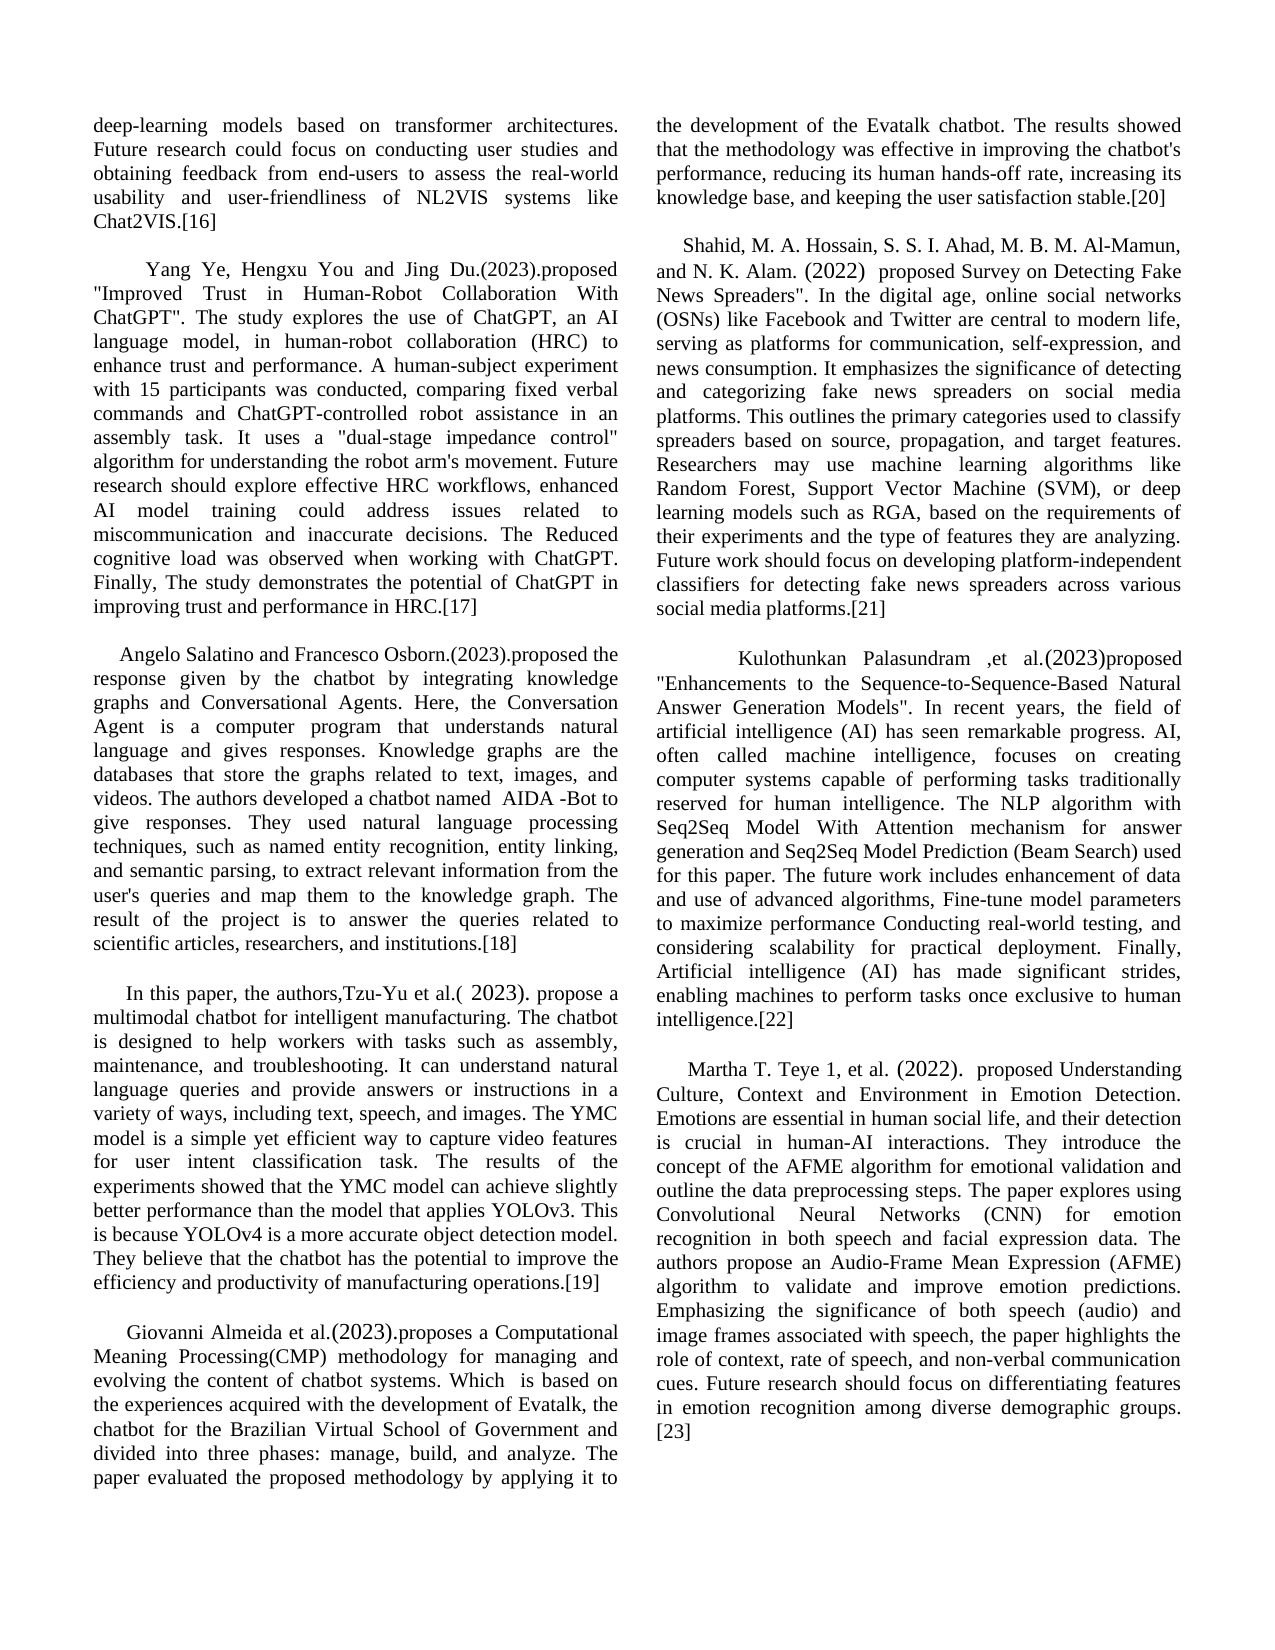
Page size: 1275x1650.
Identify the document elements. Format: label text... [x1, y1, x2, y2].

text Giovanni Almeida et al.(2023).proposes a Computational Meaning Processing(CMP) methodology for managing and evolving the content of chatbot systems. Which is based on the experiences acquired with the development of Evatalk, the chatbot for the Brazilian Virtual School of Government and divided into three phases: manage, build, and analyze. The paper evaluated the proposed methodology by applying it to the development of the Evatalk chatbot. The results showed that the methodology was effective in improving the chatbot's performance, reducing its human hands-off rate, increasing its knowledge base, and keeping the user satisfaction stable.[20] [656, 112, 1182, 209]
text Yang Ye, Hengxu You and Jing Du.(2023).proposed "Improved Trust in Human-Robot Collaboration With ChatGPT". The study explores the use of ChatGPT, an AI language model, in human-robot collaboration (HRC) to enhance trust and performance. A human-subject experiment with 15 participants was conducted, comparing fixed verbal commands and ChatGPT-controlled robot assistance in an assembly task. It uses a "dual-stage impedance control" algorithm for understanding the robot arm's movement. Future research should explore effective HRC workflows, enhanced AI model training could address issues related to miscommunication and inaccurate decisions. The Reduced cognitive load was observed when working with ChatGPT. Finally, The study demonstrates the potential of ChatGPT in improving trust and performance in HRC.[17] [93, 257, 619, 618]
text Angelo Salatino and Francesco Osborn.(2023).proposed the response given by the chatbot by integrating knowledge graphs and Conversational Agents. Here, the Conversation Agent is a computer program that understands natural language and gives responses. Knowledge graphs are the databases that store the graphs related to text, images, and videos. The authors developed a chatbot named AIDA -Bot to give responses. They used natural language processing techniques, such as named entity recognition, entity linking, and semantic parsing, to extract relevant information from the user's queries and map them to the knowledge graph. The result of the project is to answer the queries related to scientific articles, researchers, and institutions.[18] [93, 642, 619, 955]
text Shahid, M. A. Hossain, S. S. I. Ahad, M. B. M. Al-Mamun, and N. K. Alam. (2022) proposed Survey on Detecting Fake News Spreaders". In the digital age, online social networks (OSNs) like Facebook and Twitter are central to modern life, serving as platforms for communication, self-expression, and news consumption. It emphasizes the significance of detecting and categorizing fake news spreaders on social media platforms. This outlines the primary categories used to classify spreaders based on source, propagation, and target features. Researchers may use machine learning algorithms like Random Forest, Support Vector Machine (SVM), or deep learning models such as RGA, based on the requirements of their experiments and the type of features they are analyzing. Future work should focus on developing platform-independent classifiers for detecting fake news spreaders across various social media platforms.[21] [656, 233, 1182, 620]
text Kulothunkan Palasundram ,et al.(2023)proposed "Enhancements to the Sequence-to-Sequence-Based Natural Answer Generation Models". In recent years, the field of artificial intelligence (AI) has seen remarkable progress. AI, often called machine intelligence, focuses on creating computer systems capable of performing tasks traditionally reserved for human intelligence. The NLP algorithm with Seq2Seq Model With Attention mechanism for answer generation and Seq2Seq Model Prediction (Beam Search) used for this paper. The future work includes enhancement of data and use of advanced algorithms, Fine-tune model parameters to maximize performance Conducting real-world testing, and considering scalability for practical deployment. Finally, Artificial intelligence (AI) has made significant strides, enabling machines to perform tasks once exclusive to human intelligence.[22] [656, 644, 1182, 1031]
text In this paper, the authors,Tzu-Yu et al.( 2023). propose a multimodal chatbot for intelligent manufacturing. The chatbot is designed to help workers with tasks such as assembly, maintenance, and troubleshooting. It can understand natural language queries and provide answers or instructions in a variety of ways, including text, speech, and images. The YMC model is a simple yet efficient way to capture video features for user intent classification task. The results of the experiments showed that the YMC model can achieve slightly better performance than the model that applies YOLOv3. This is because YOLOv4 is a more accurate object detection model. They believe that the chatbot has the potential to improve the efficiency and productivity of manufacturing operations.[19] [93, 979, 619, 1294]
text Giovanni Almeida et al.(2023).proposes a Computational Meaning Processing(CMP) methodology for managing and evolving the content of chatbot systems. Which is based on the experiences acquired with the development of Evatalk, the chatbot for the Brazilian Virtual School of Government and divided into three phases: manage, build, and analyze. The paper evaluated the proposed methodology by applying it to the development of the Evatalk chatbot. The results showed that the methodology was effective in improving the chatbot's performance, reducing its human hands-off rate, increasing its knowledge base, and keeping the user satisfaction stable.[20] [93, 1318, 619, 1489]
text Martha T. Teye 1, et al. (2022). proposed Understanding Culture, Context and Environment in Emotion Detection. Emotions are essential in human social life, and their detection is crucial in human-AI interactions. They introduce the concept of the AFME algorithm for emotional validation and outline the data preprocessing steps. The paper explores using Convolutional Neural Networks (CNN) for emotion recognition in both speech and facial expression data. The authors propose an Audio-Frame Mean Expression (AFME) algorithm to validate and improve emotion predictions. Emphasizing the significance of both speech (audio) and image frames associated with speech, the paper highlights the role of context, rate of speech, and non-verbal communication cues. Future research should focus on differentiating features in emotion recognition among diverse demographic groups.[23] [656, 1056, 1182, 1443]
